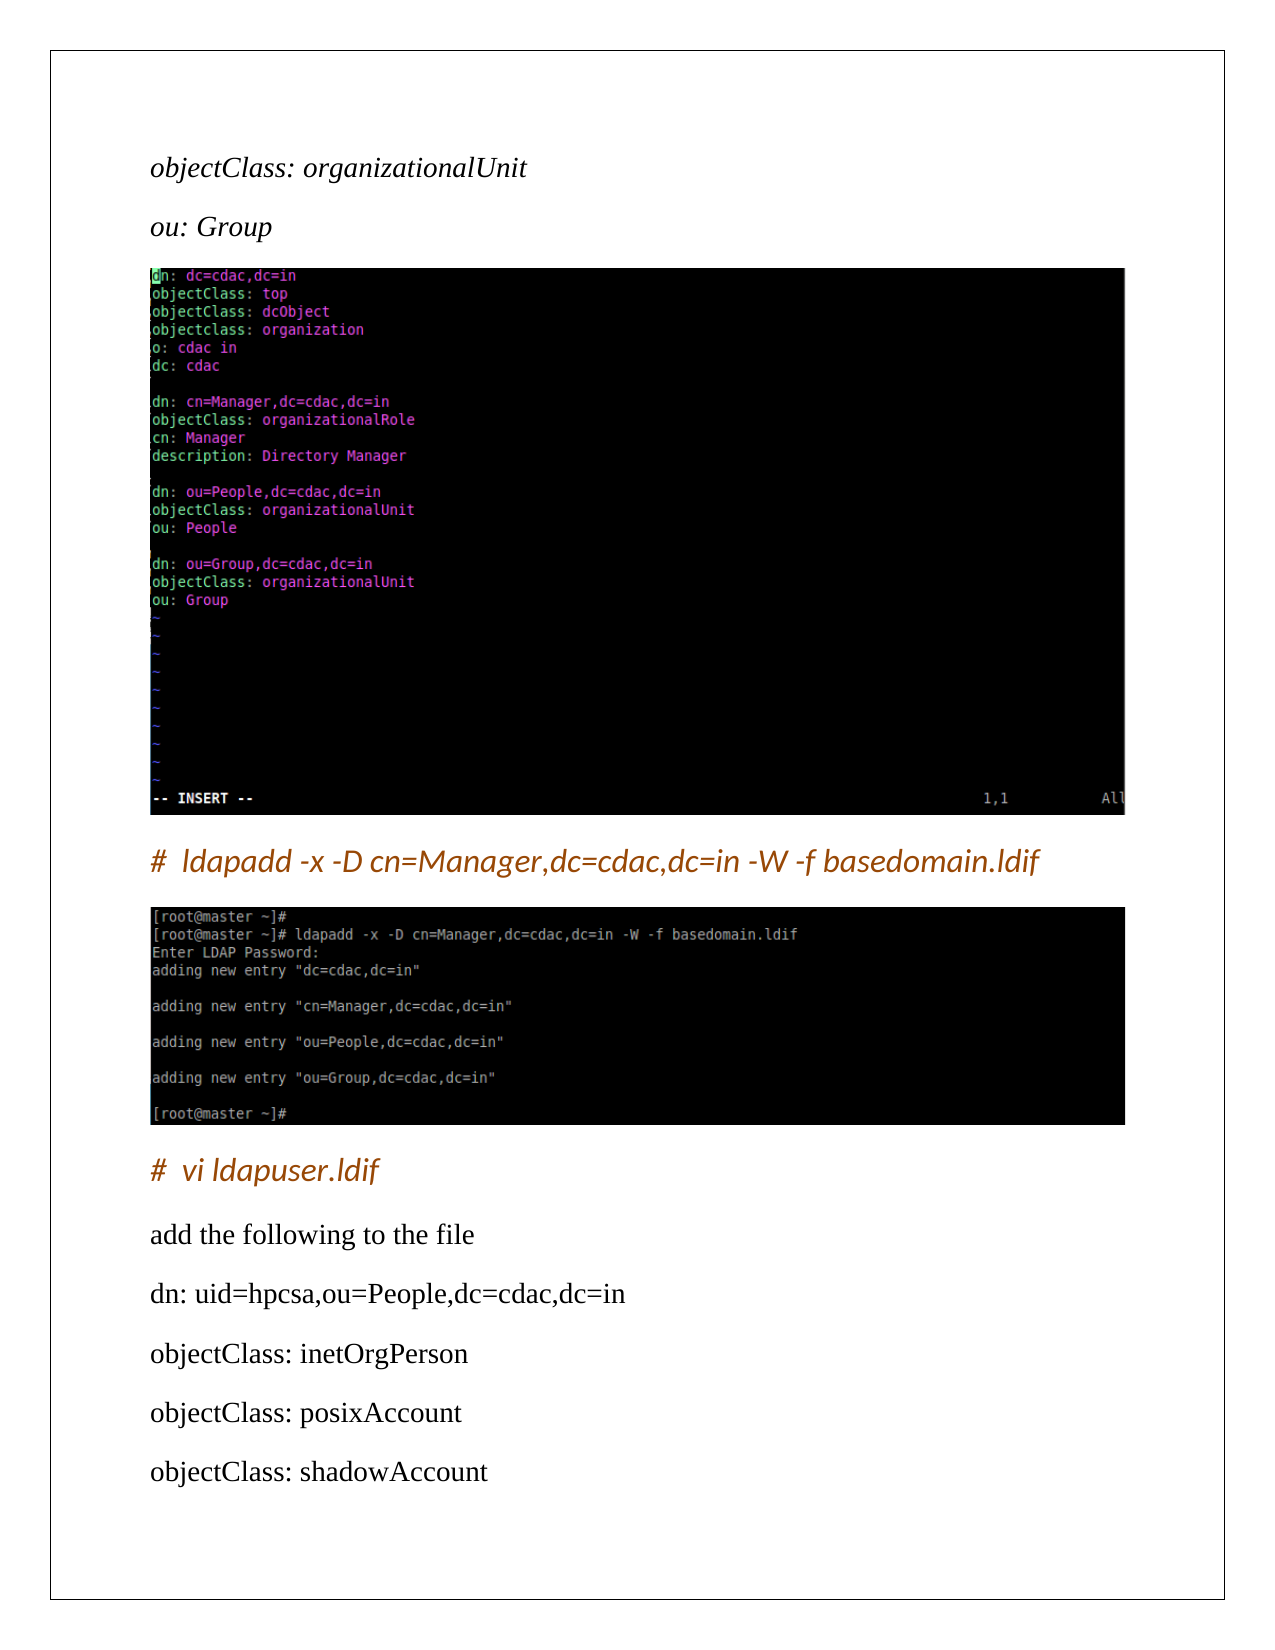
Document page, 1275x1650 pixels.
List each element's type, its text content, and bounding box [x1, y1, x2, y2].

text objectClass: organizationalUnit [150, 150, 1125, 183]
text objectClass: posixAccount [150, 1395, 1125, 1429]
picture [150, 268, 1125, 815]
text objectClass: inetOrgPerson [150, 1336, 1125, 1369]
text # ldapadd -x -D cn=Manager,dc=cdac,dc=in -W -f basedomain.ldif [150, 840, 1125, 881]
picture [150, 907, 1125, 1125]
text add the following to the file [150, 1217, 1125, 1251]
text dn: uid=hpcsa,ou=People,dc=cdac,dc=in [150, 1276, 1125, 1310]
text ou: Group [150, 209, 1125, 243]
text objectClass: shadowAccount [150, 1454, 1125, 1488]
text # vi ldapuser.ldif [150, 1149, 1125, 1190]
